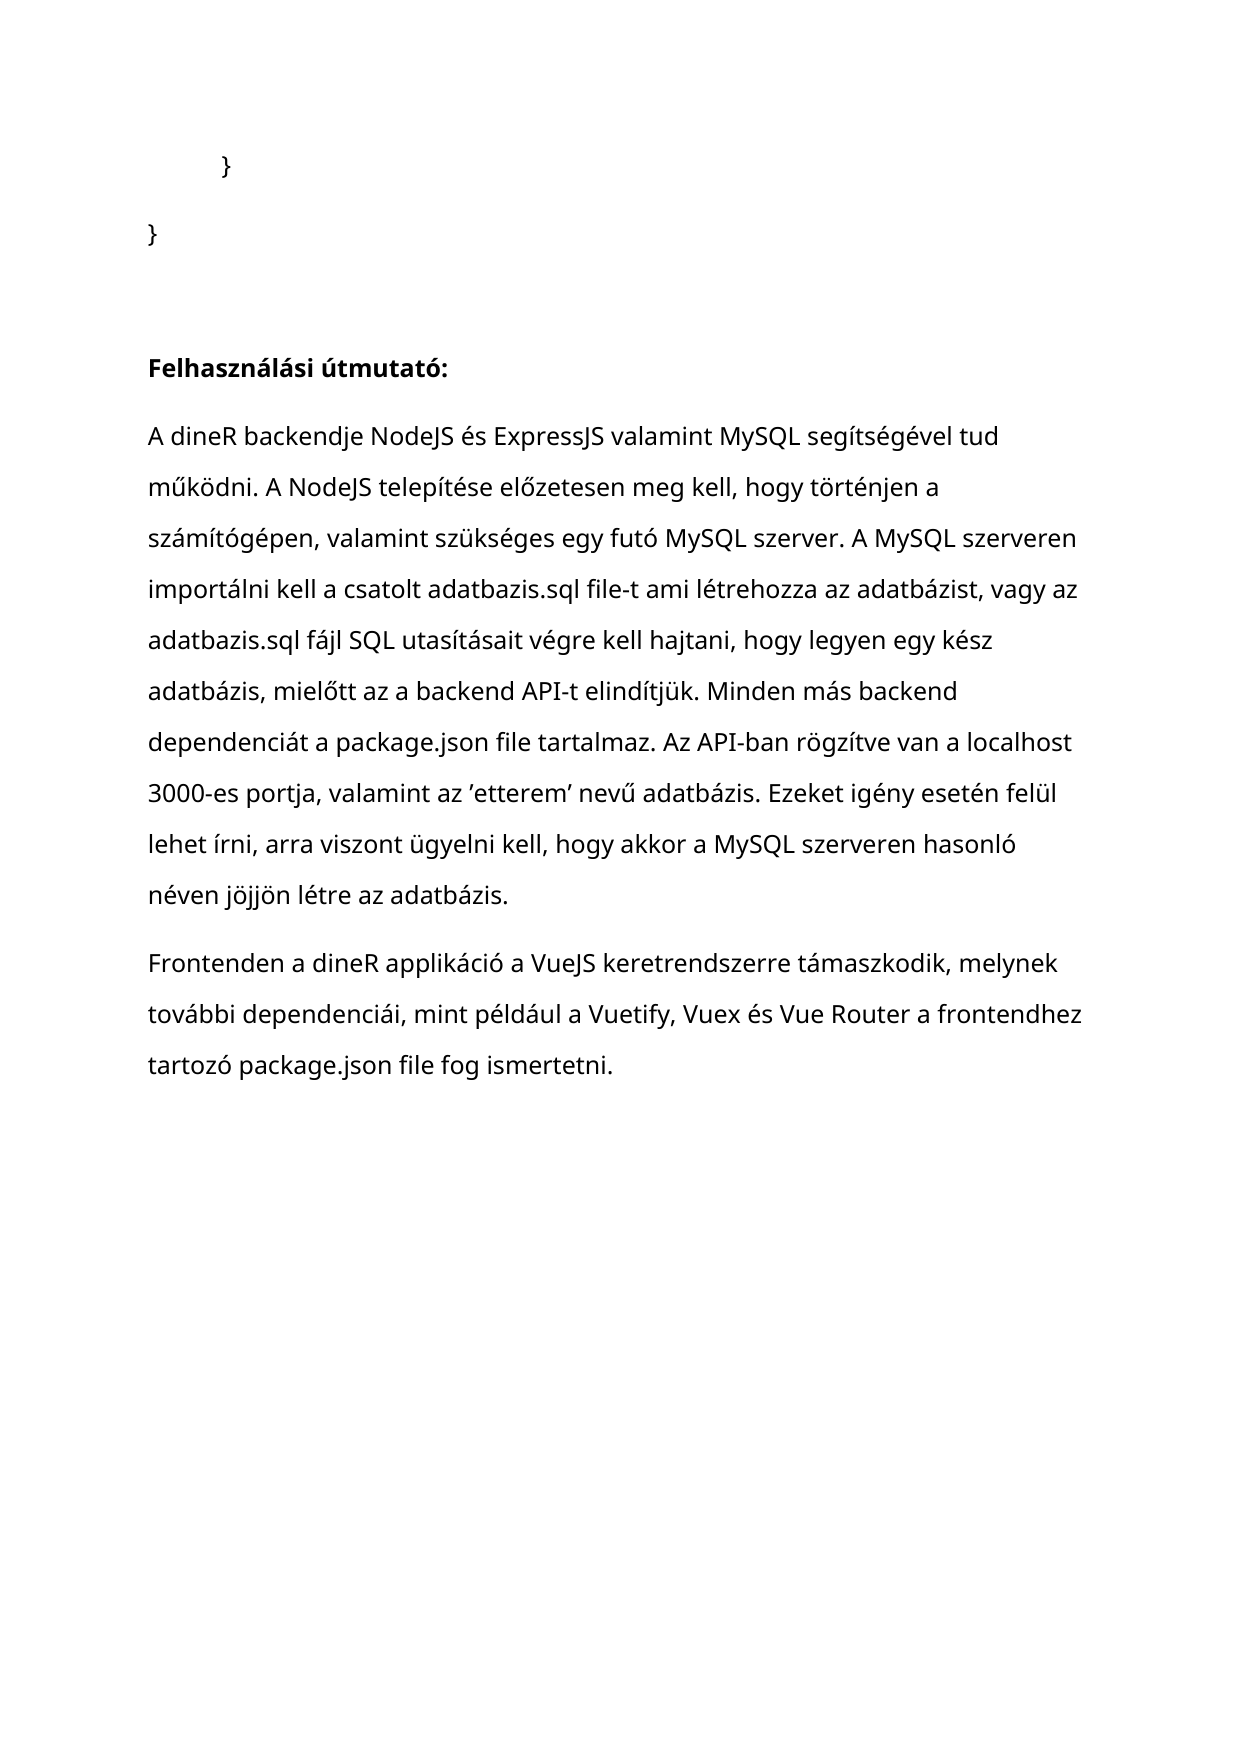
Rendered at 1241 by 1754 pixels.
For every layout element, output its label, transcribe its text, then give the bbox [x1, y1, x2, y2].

text } [148, 148, 1093, 182]
text Felhasználási útmutató: [148, 351, 1093, 385]
text A dineR backendje NodeJS és ExpressJS valamint MySQL segítségével tud működni. A NodeJS telepítése előzetesen meg kell, hogy történjen a számítógépen, valamint szükséges egy futó MySQL szerver. A MySQL szerveren importálni kell a csatolt adatbazis.sql file-t ami létrehozza az adatbázist, vagy az adatbazis.sql fájl SQL utasításait végre kell hajtani, hogy legyen egy kész adatbázis, mielőtt az a backend API-t elindítjük. Minden más backend dependenciát a package.json file tartalmaz. Az API-ban rögzítve van a localhost 3000-es portja, valamint az ’etterem’ nevű adatbázis. Ezeket igény esetén felül lehet írni, arra viszont ügyelni kell, hogy akkor a MySQL szerveren hasonló néven jöjjön létre az adatbázis. [148, 418, 1093, 912]
text Frontenden a dineR applikáció a VueJS keretrendszerre támaszkodik, melynek további dependenciái, mint például a Vuetify, Vuex és Vue Router a frontendhez tartozó package.json file fog ismertetni. [148, 946, 1093, 1082]
text } [148, 215, 1093, 249]
